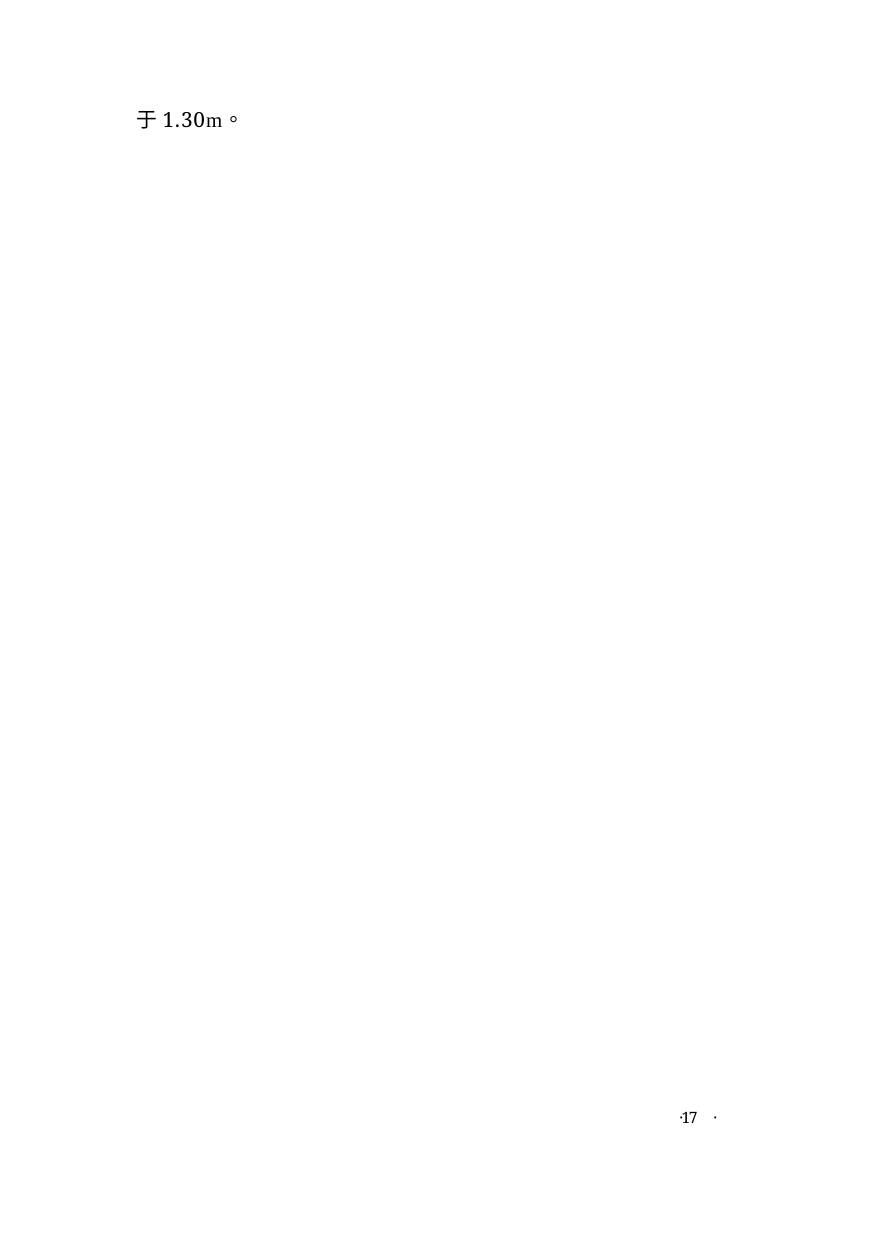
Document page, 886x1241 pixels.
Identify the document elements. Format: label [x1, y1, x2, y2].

text [136, 105, 747, 134]
